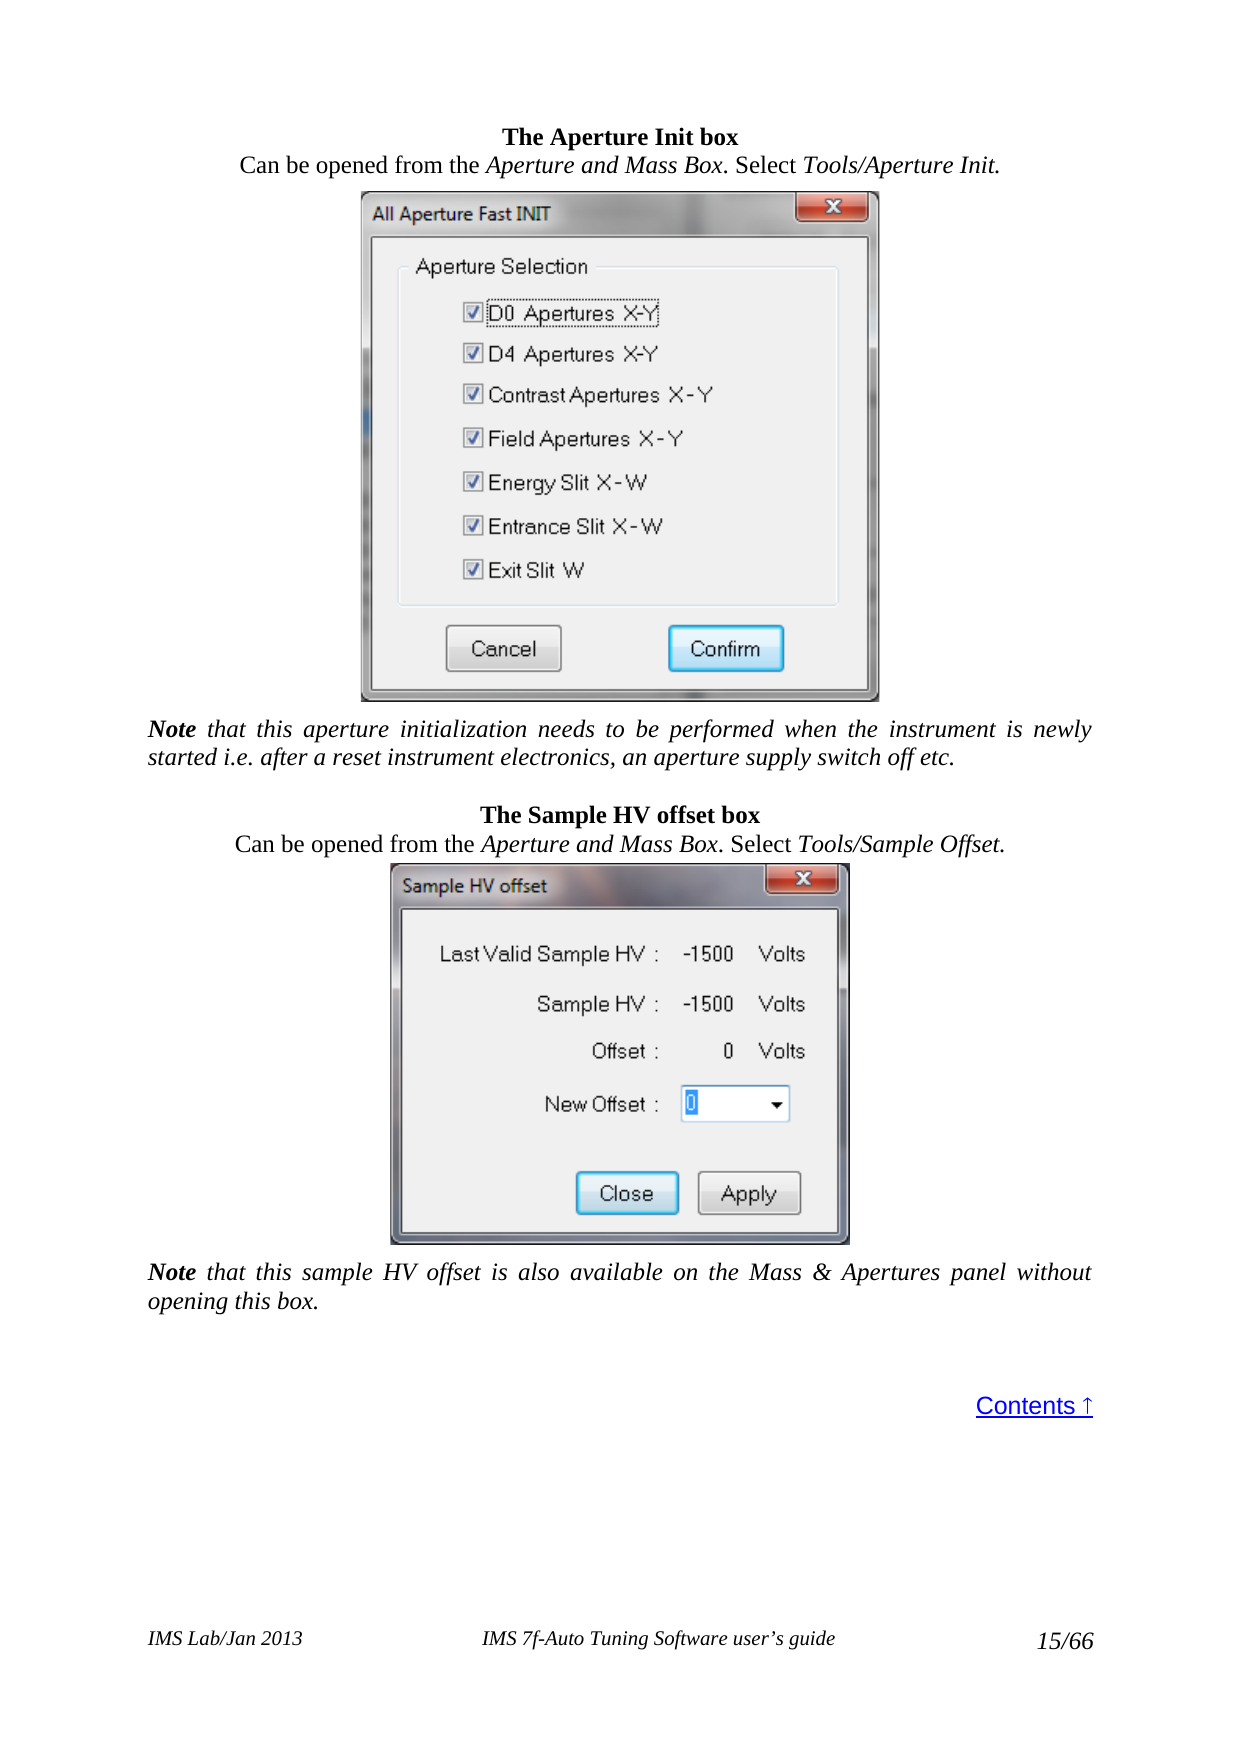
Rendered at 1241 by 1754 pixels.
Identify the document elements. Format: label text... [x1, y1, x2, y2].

text Contents [148, 1391, 1093, 1420]
picture [360, 191, 880, 702]
text Can be opened from the Aperture and Mass Box. Select Tools/Aperture Init. [148, 151, 1093, 179]
text The Aperture Init box [148, 122, 1093, 151]
text The Sample HV offset box [148, 800, 1093, 829]
text Note that this aperture initialization needs to be performed when the instrument is newly started i.e. after a reset instrument electronics, an aperture supply switch off etc. [148, 714, 1093, 771]
text Can be opened from the Aperture and Mass Box. Select Tools/Sample Offset. [148, 829, 1093, 857]
text Note that this sample HV offset is also available on the Mass & Apertures panel without opening this box. [148, 1257, 1093, 1315]
picture [390, 863, 850, 1245]
